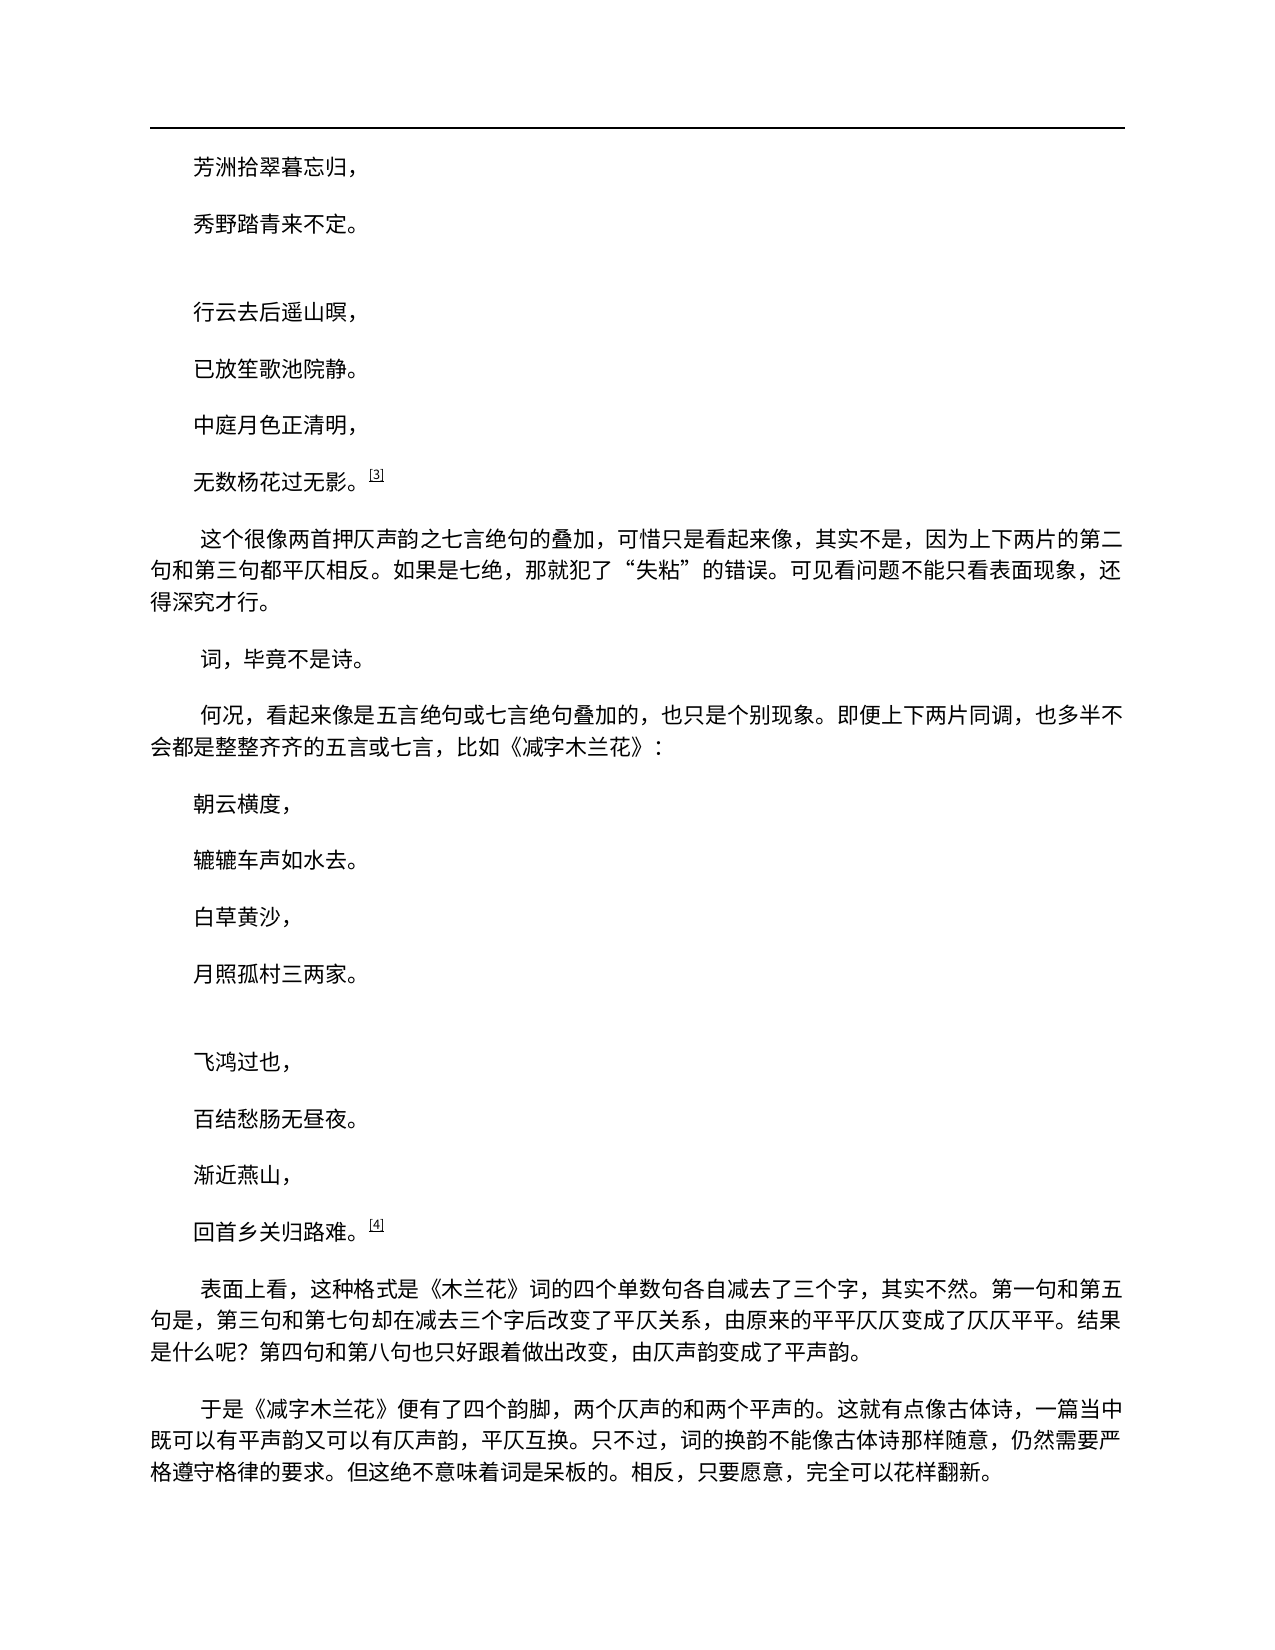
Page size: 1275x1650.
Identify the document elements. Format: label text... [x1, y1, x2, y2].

text 朝云横度， [150, 787, 1125, 818]
text 中庭月色正清明， [150, 408, 1125, 440]
text 飞鸿过也， [150, 1045, 1125, 1077]
text 辘辘车声如水去。 [150, 843, 1125, 875]
text 月照孤村三两家。 [150, 957, 1125, 988]
text 白草黄沙， [150, 900, 1125, 932]
text 无数杨花过无影。[3] [150, 465, 1125, 497]
text 芳洲拾翠暮忘归， [150, 150, 1125, 182]
text 渐近燕山， [150, 1158, 1125, 1190]
text 百结愁肠无昼夜。 [150, 1102, 1125, 1133]
text 秀野踏青来不定。 [150, 207, 1125, 238]
text 回首乡关归路难。[4] [150, 1215, 1125, 1247]
text 这个很像两首押仄声韵之七言绝句的叠加，可惜只是看起来像，其实不是，因为上下两片的第二句和第三句都平仄相反。如果是七绝，那就犯了“失粘”的错误。可见看问题不能只看表面现象，还得深究才行。 [150, 522, 1125, 617]
text 何况，看起来像是五言绝句或七言绝句叠加的，也只是个别现象。即便上下两片同调，也多半不会都是整整齐齐的五言或七言，比如《减字木兰花》： [150, 698, 1125, 762]
text 词，毕竟不是诗。 [150, 642, 1125, 673]
text 行云去后遥山暝， [150, 295, 1125, 327]
text 已放笙歌池院静。 [150, 352, 1125, 383]
text 表面上看，这种格式是《木兰花》词的四个单数句各自减去了三个字，其实不然。第一句和第五句是，第三句和第七句却在减去三个字后改变了平仄关系，由原来的平平仄仄变成了仄仄平平。结果是什么呢？第四句和第八句也只好跟着做出改变，由仄声韵变成了平声韵。 [150, 1272, 1125, 1367]
text 于是《减字木兰花》便有了四个韵脚，两个仄声的和两个平声的。这就有点像古体诗，一篇当中既可以有平声韵又可以有仄声韵，平仄互换。只不过，词的换韵不能像古体诗那样随意，仍然需要严格遵守格律的要求。但这绝不意味着词是呆板的。相反，只要愿意，完全可以花样翻新。 [150, 1392, 1125, 1487]
